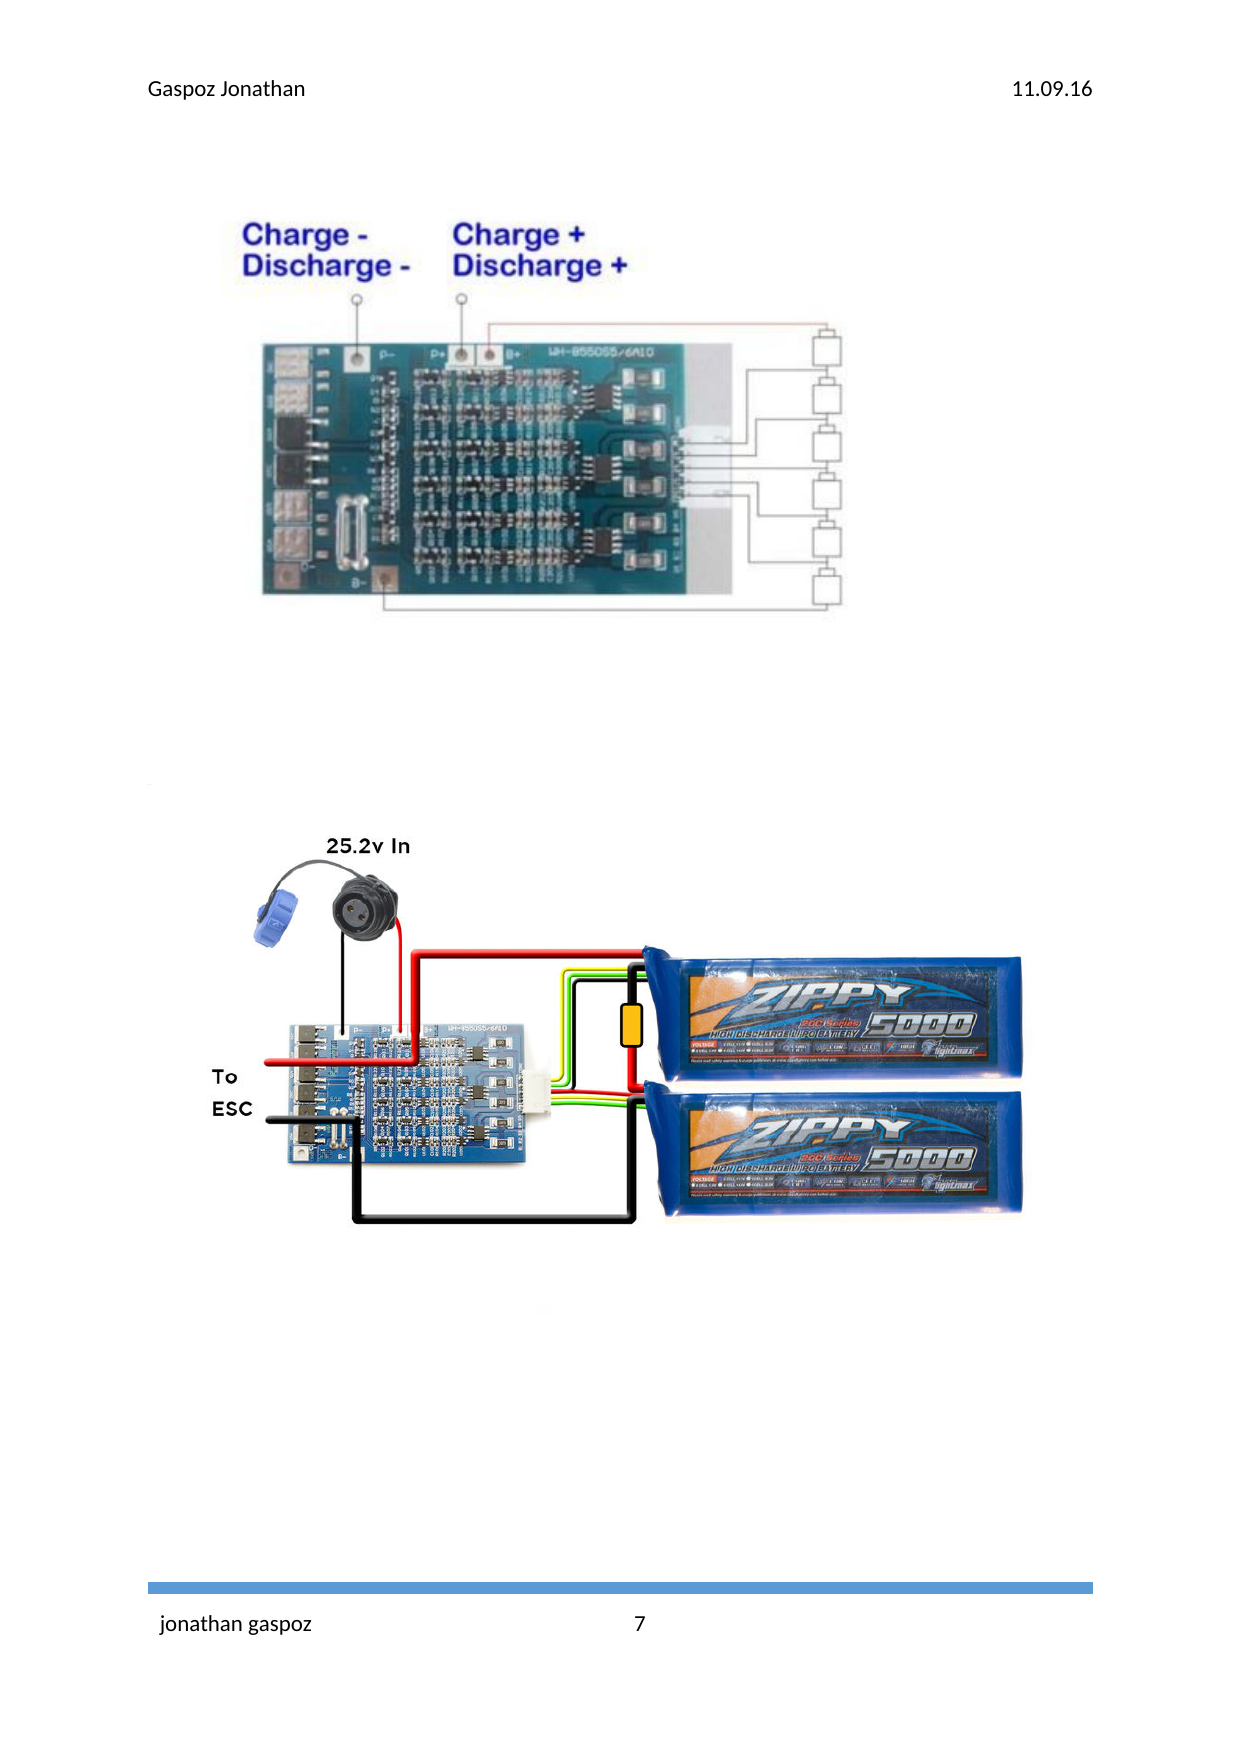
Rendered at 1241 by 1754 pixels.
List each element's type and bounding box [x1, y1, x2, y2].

picture [147, 147, 929, 782]
picture [147, 784, 1093, 1316]
